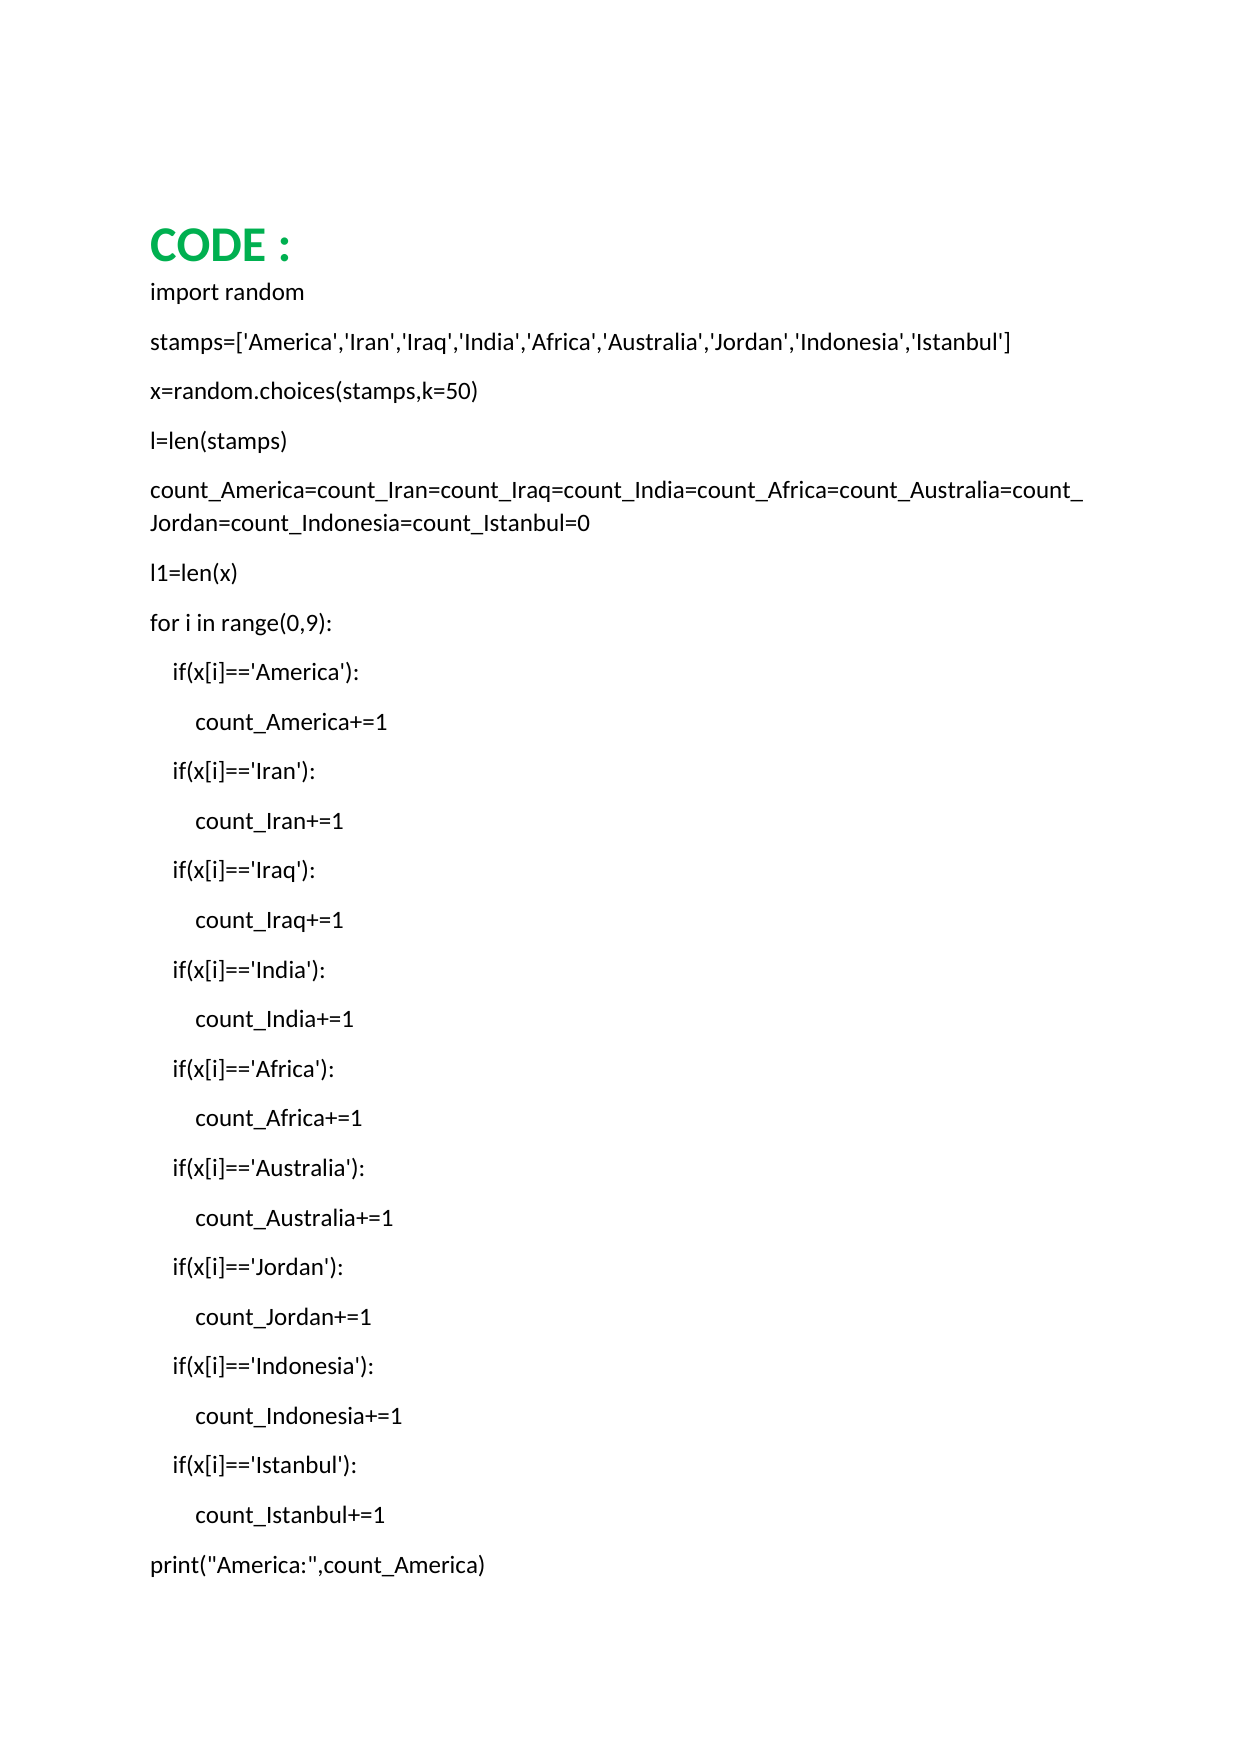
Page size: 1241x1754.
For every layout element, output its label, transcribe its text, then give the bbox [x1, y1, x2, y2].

text count_Istanbul+=1 [150, 1499, 1090, 1530]
text if(x[i]=='India'): [150, 954, 1090, 984]
text stamps=['America','Iran','Iraq','India','Africa','Australia','Jordan','Indonesia','Istanbul'] [150, 326, 1090, 356]
text count_Jordan+=1 [150, 1301, 1090, 1331]
text if(x[i]=='Istanbul'): [150, 1450, 1090, 1480]
text l=len(stamps) [150, 425, 1090, 456]
text if(x[i]=='Iraq'): [150, 855, 1090, 885]
text if(x[i]=='Australia'): [150, 1152, 1090, 1183]
text count_Africa+=1 [150, 1103, 1090, 1133]
text for i in range(0,9): [150, 607, 1090, 637]
text if(x[i]=='Indonesia'): [150, 1351, 1090, 1381]
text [150, 167, 1090, 307]
text x=random.choices(stamps,k=50) [150, 376, 1090, 406]
text if(x[i]=='Iran'): [150, 756, 1090, 786]
text if(x[i]=='Jordan'): [150, 1251, 1090, 1282]
text count_Iran+=1 [150, 805, 1090, 836]
text count_Indonesia+=1 [150, 1400, 1090, 1431]
text count_America=count_Iran=count_Iraq=count_India=count_Africa=count_Australia=count_Jordan=count_Indonesia=count_Istanbul=0 [150, 475, 1090, 538]
text count_Australia+=1 [150, 1202, 1090, 1232]
text print("America:",count_America) [150, 1549, 1090, 1579]
text count_America+=1 [150, 706, 1090, 736]
text if(x[i]=='Africa'): [150, 1053, 1090, 1083]
text count_India+=1 [150, 1003, 1090, 1034]
text count_Iraq+=1 [150, 904, 1090, 935]
text l1=len(x) [150, 557, 1090, 588]
text if(x[i]=='America'): [150, 656, 1090, 687]
